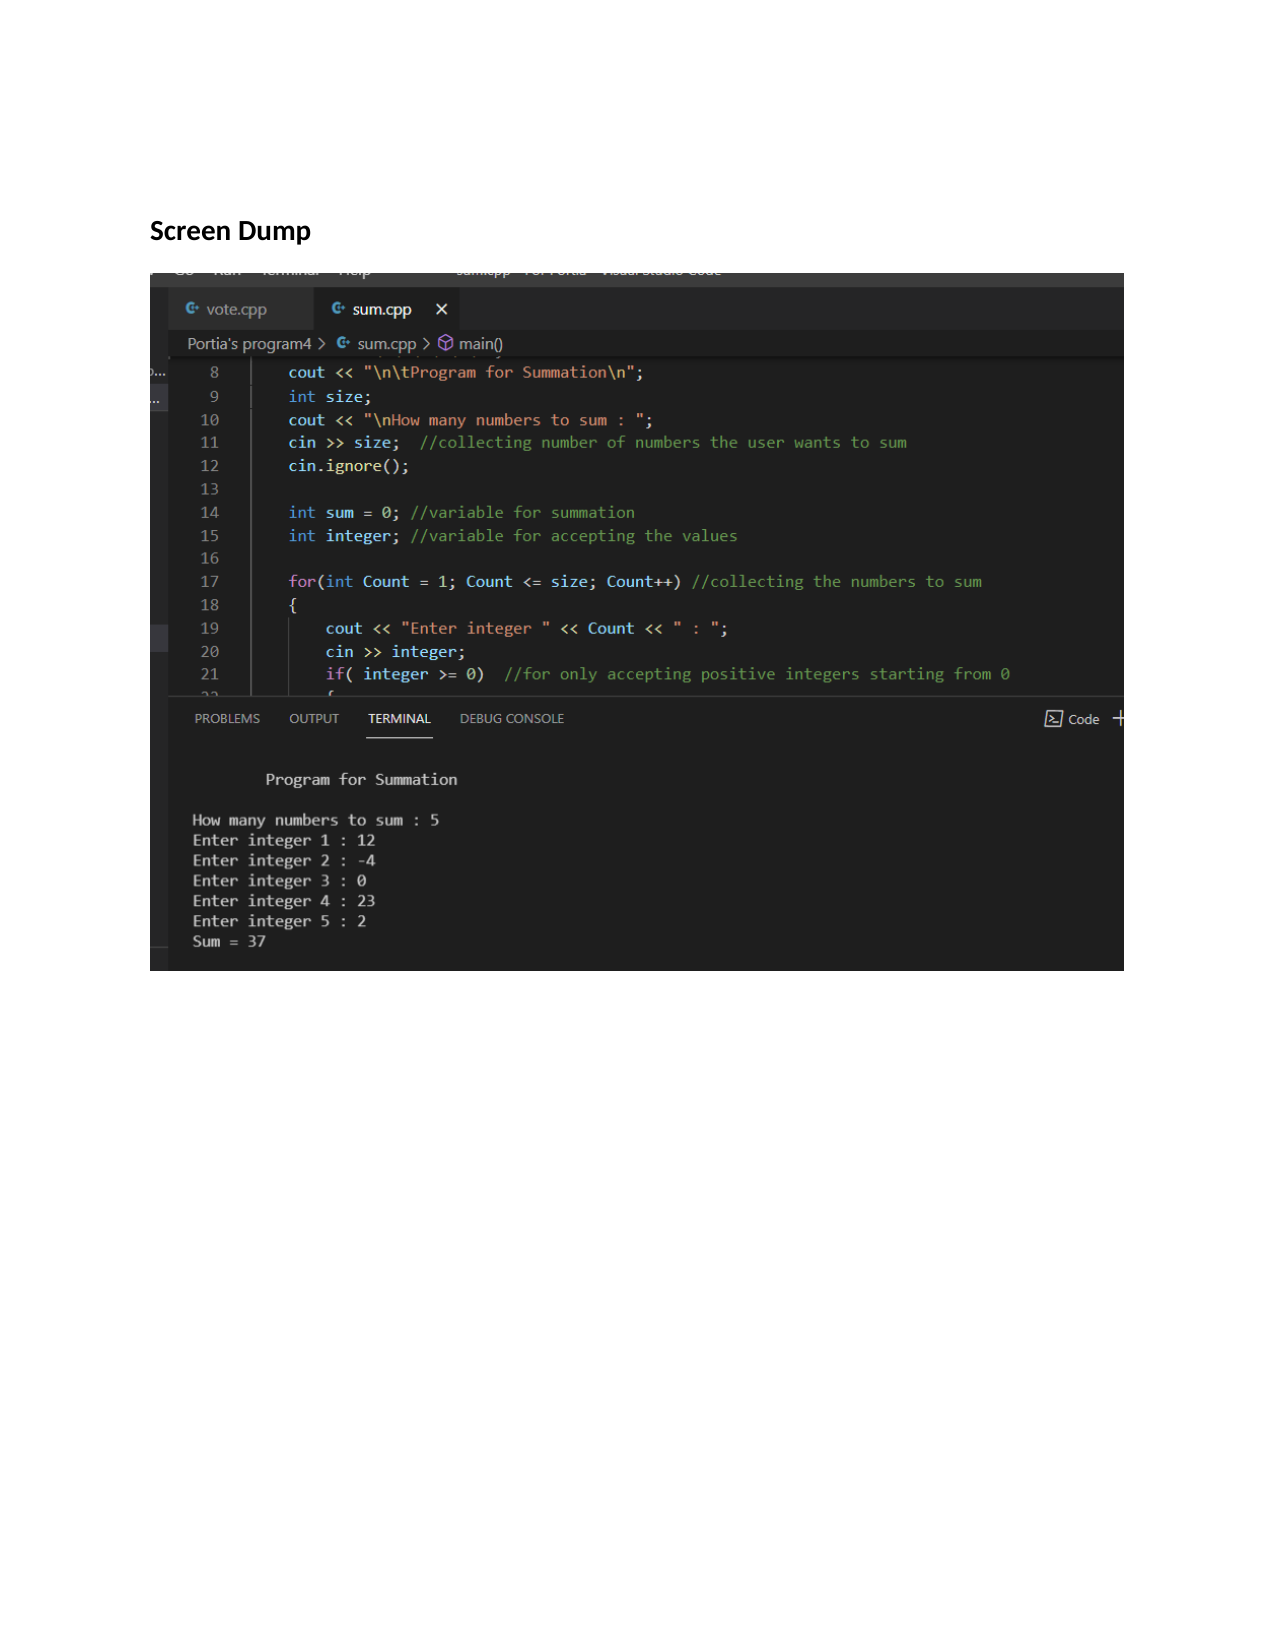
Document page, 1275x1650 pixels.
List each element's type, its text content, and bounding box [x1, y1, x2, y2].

picture [150, 273, 1124, 971]
text Screen Dump [150, 212, 1125, 247]
